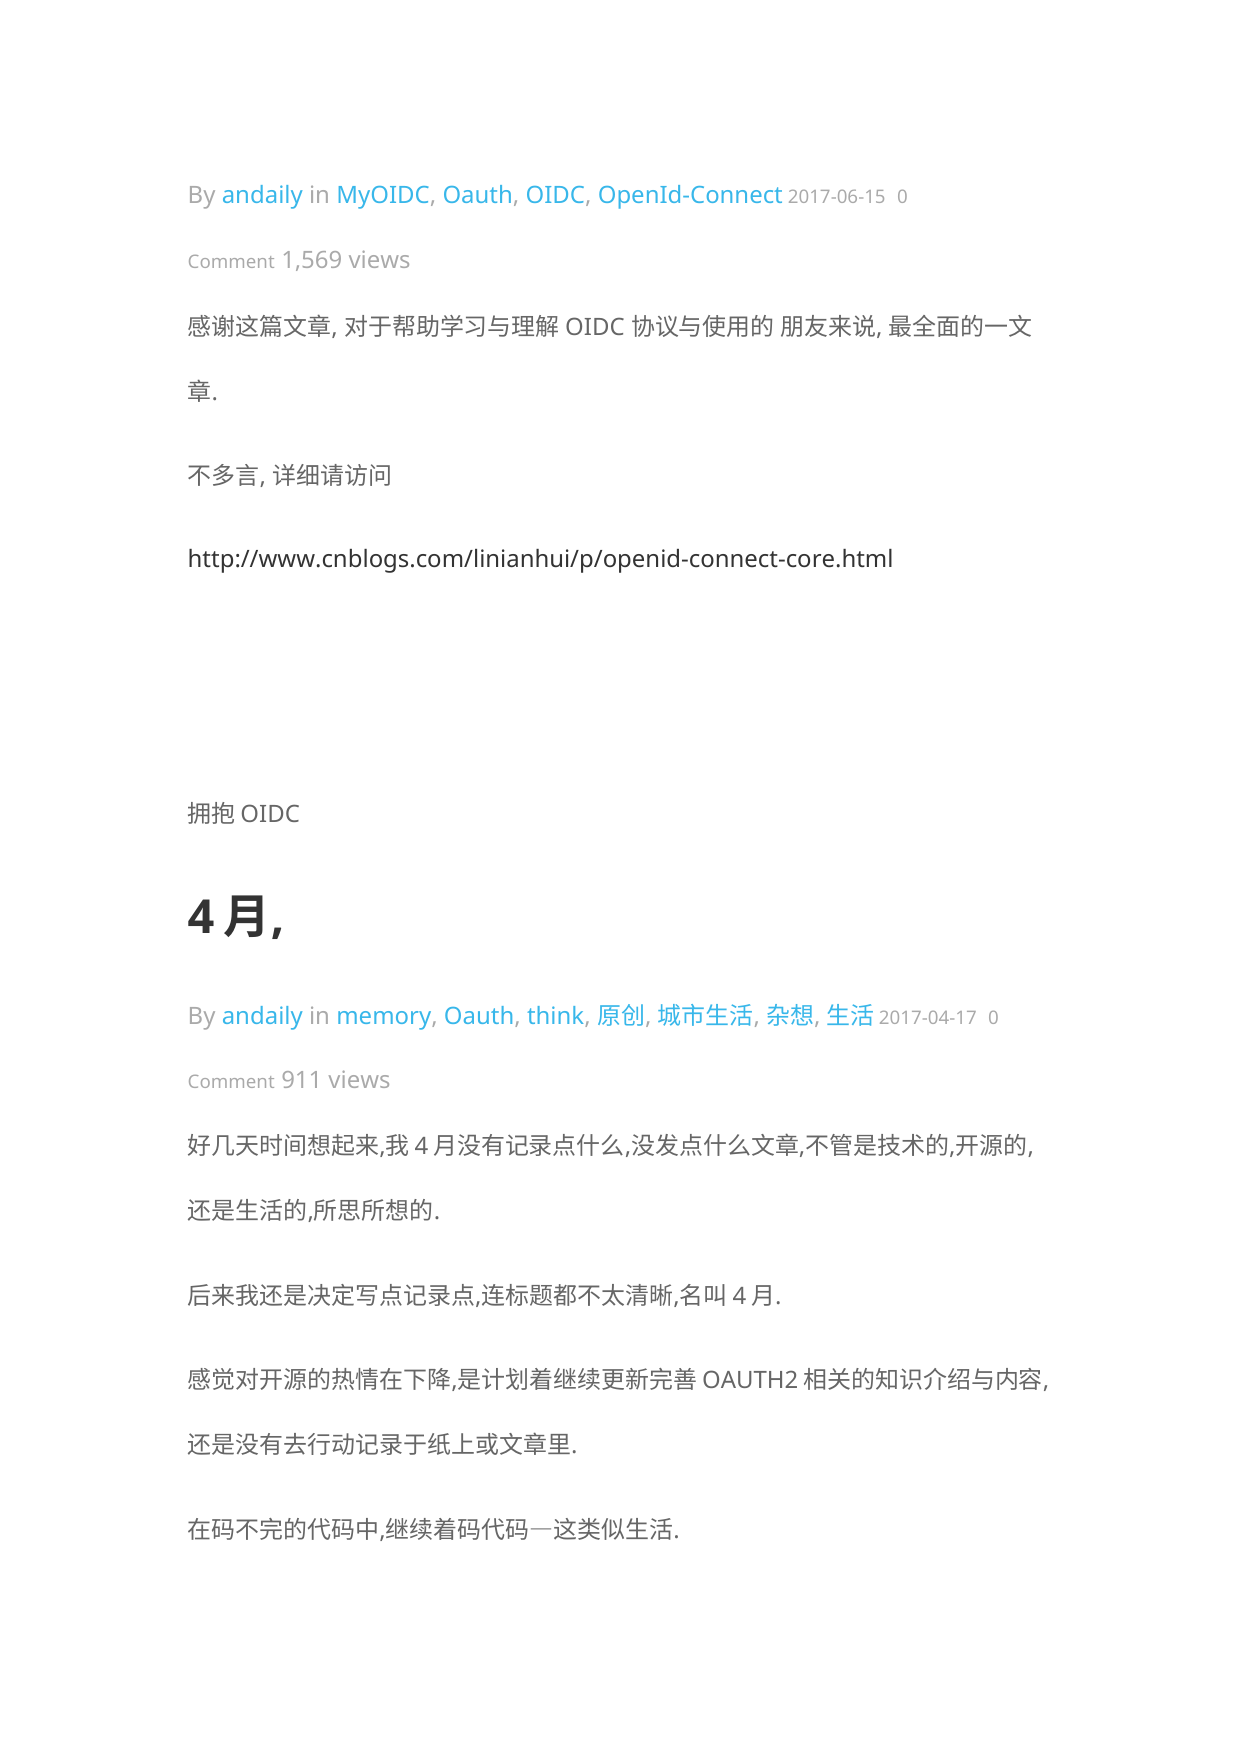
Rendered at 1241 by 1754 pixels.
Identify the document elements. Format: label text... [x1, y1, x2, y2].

text 好几天时间想起来,我4月没有记录点什么,没发点什么文章,不管是技术的,开源的,还是生活的,所思所想的. [187, 1112, 1053, 1242]
text 感谢这篇文章, 对于帮助学习与理解 OIDC 协议与使用的 朋友来说, 最全面的一文章. [187, 292, 1053, 422]
text 4月, [187, 864, 1053, 962]
text http://www.cnblogs.com/linianhui/p/openid-connect-core.html [187, 526, 1053, 591]
text 拥抱OIDC [187, 780, 1053, 845]
text 后来我还是决定写点记录点,连标题都不太清晰,名叫4月. [187, 1261, 1053, 1326]
text 在码不完的代码中,继续着码代码—这类似生活. [187, 1495, 1053, 1560]
text By andaily in memory, Oauth, think, 原创, 城市生活, 杂想, 生活 2017-04-17 0 Comment 911 views [187, 982, 1053, 1112]
text 不多言, 详细请访问 [187, 442, 1053, 507]
text By andaily in MyOIDC, Oauth, OIDC, OpenId-Connect 2017-06-15 0 Comment 1,569 views [187, 162, 1053, 292]
text 感觉对开源的热情在下降,是计划着继续更新完善OAUTH2相关的知识介绍与内容,还是没有去行动记录于纸上或文章里. [187, 1346, 1053, 1476]
